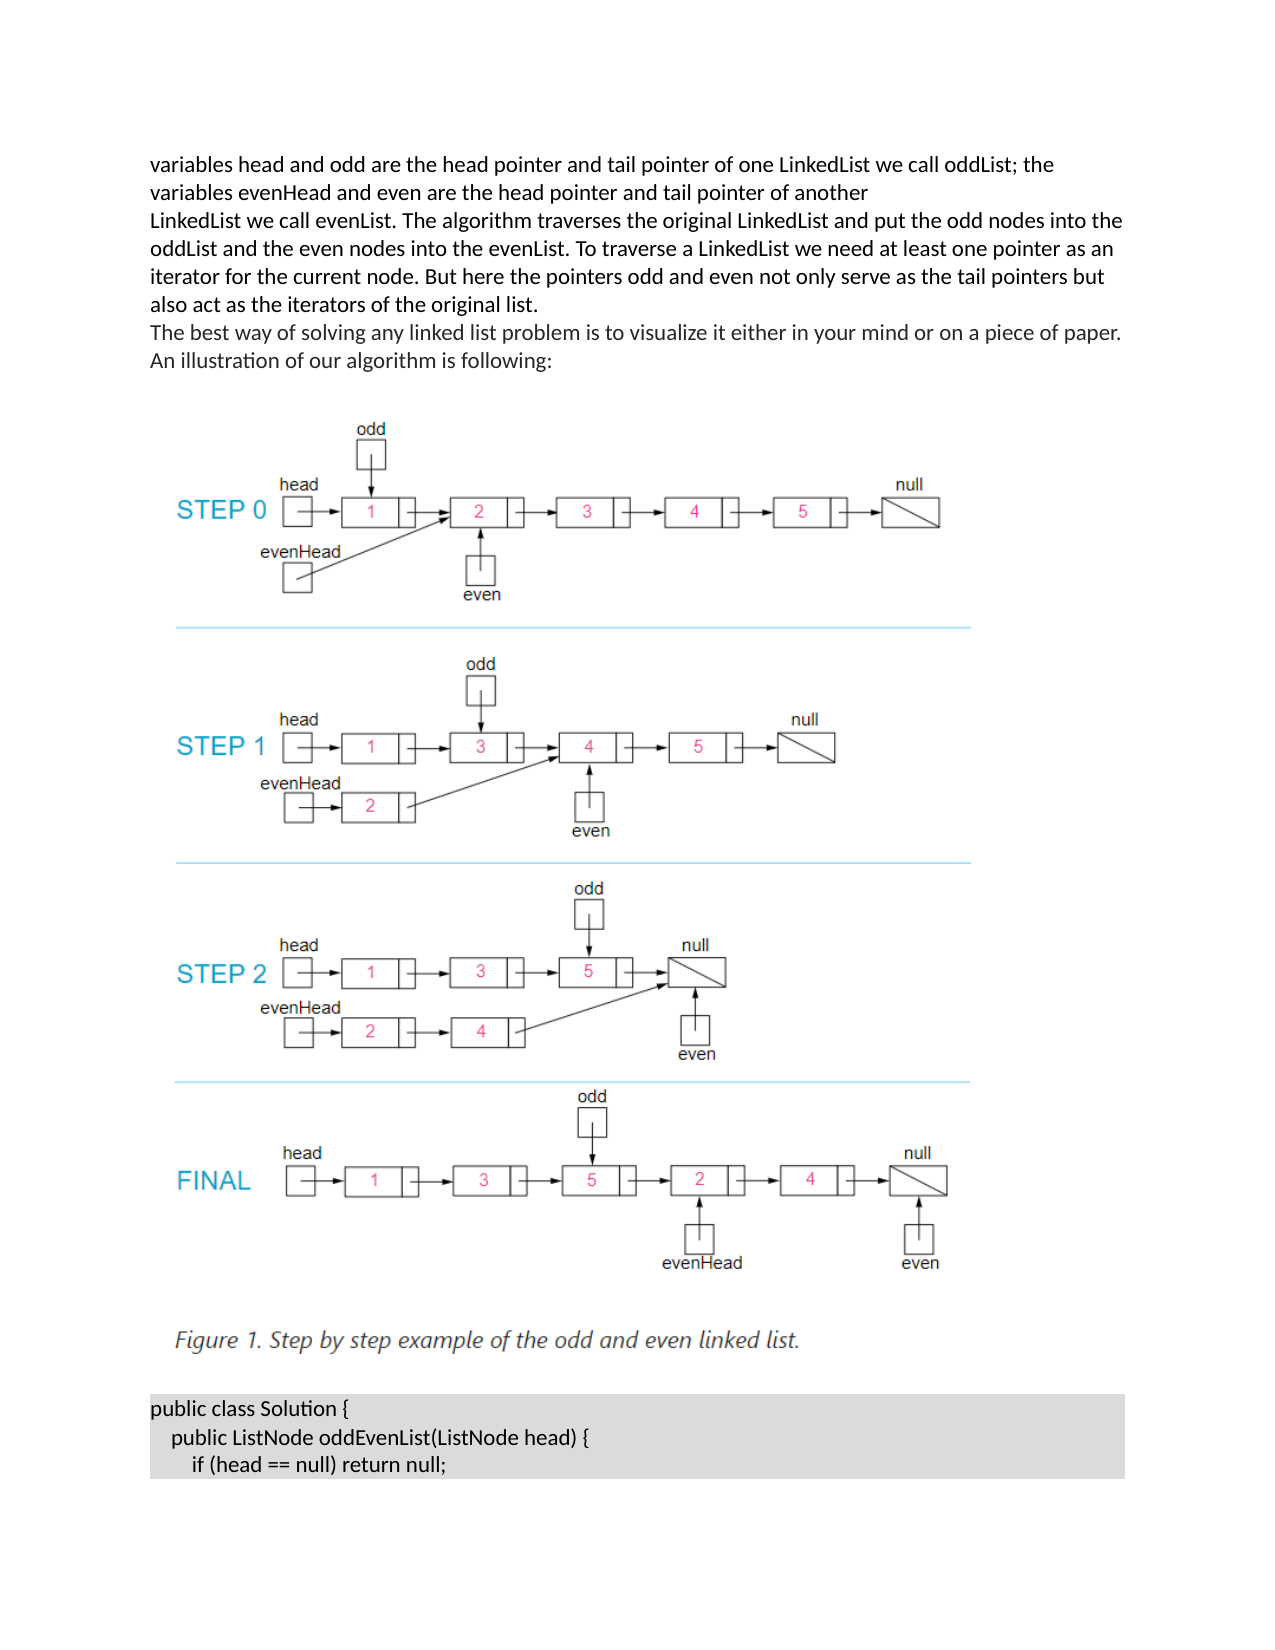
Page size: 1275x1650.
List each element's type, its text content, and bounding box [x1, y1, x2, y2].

text public class Solution { [150, 1394, 1125, 1423]
text public ListNode oddEvenList(ListNode head) { [150, 1423, 1125, 1451]
picture [150, 402, 1014, 1367]
text LinkedList we call evenList. The algorithm traverses the original LinkedList and put the odd nodes into the oddList and the even nodes into the evenList. To traverse a LinkedList we need at least one pointer as an iterator for the current node. But here the pointers odd and even not only serve as the tail pointers but also act as the iterators of the original list. [150, 206, 1125, 318]
text The best way of solving any linked list problem is to visualize it either in your mind or on a piece of paper. An illustration of our algorithm is following: [150, 318, 1125, 374]
text if (head == null) return null; [150, 1451, 1125, 1479]
